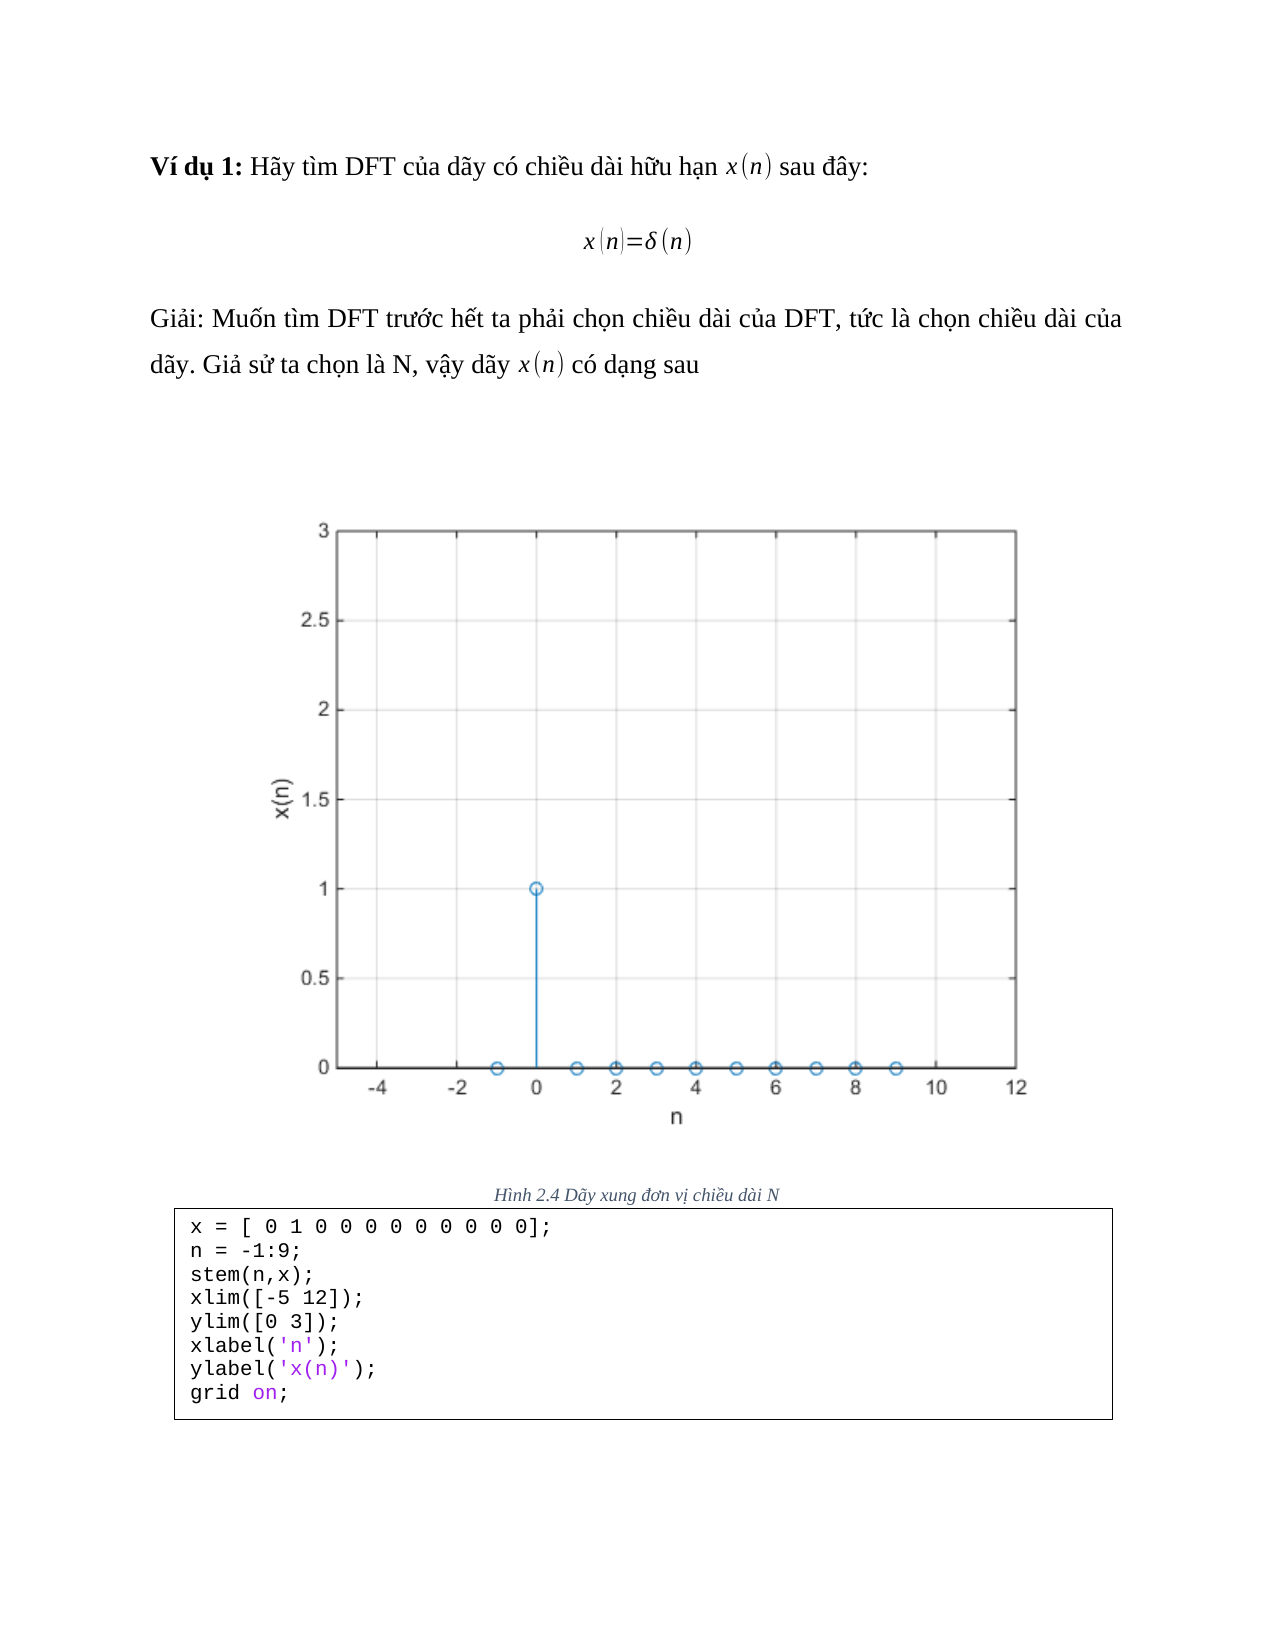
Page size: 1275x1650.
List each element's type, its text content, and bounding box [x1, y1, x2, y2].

text Giải: Muốn tìm DFT trước hết ta phải chọn chiều dài của DFT, tức là chọn chiều dài của dãy. Giả sử ta chọn là N, vậy dãy có dạng sau [150, 302, 1125, 379]
text Ví dụ 1: Hãy tìm DFT của dãy có chiều dài hữu hạn sau đây: [150, 150, 1125, 181]
picture [223, 483, 1099, 1140]
